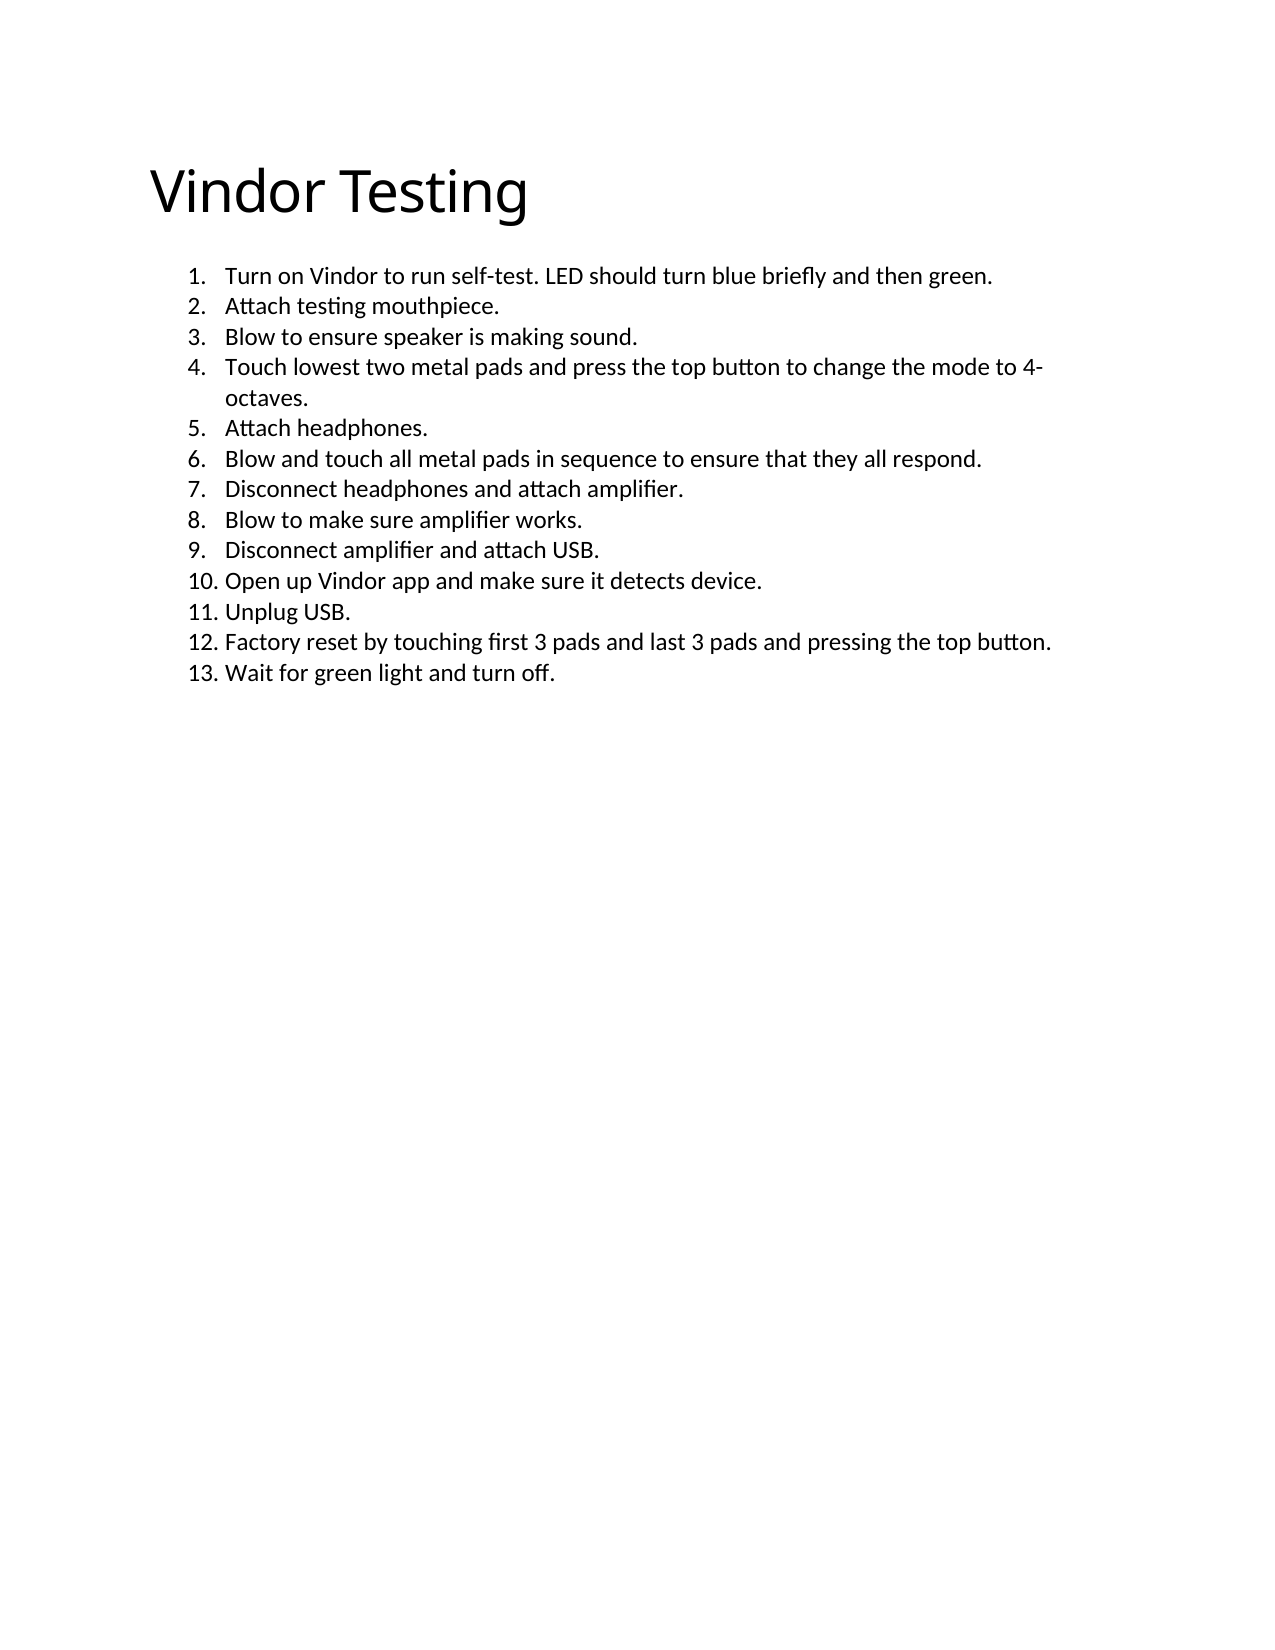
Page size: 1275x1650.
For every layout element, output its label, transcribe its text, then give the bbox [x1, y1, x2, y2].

list Disconnect headphones and attach amplifier. [187, 474, 1125, 504]
list Unplug USB. [187, 596, 1125, 626]
list Blow to ensure speaker is making sound. [187, 321, 1125, 352]
list Attach headphones. [187, 413, 1125, 443]
list Wait for green light and turn off. [187, 657, 1125, 687]
list Open up Vindor app and make sure it detects device. [187, 565, 1125, 596]
list Blow and touch all metal pads in sequence to ensure that they all respond. [187, 443, 1125, 474]
list Attach testing mouthpiece. [187, 291, 1125, 321]
list Factory reset by touching first 3 pads and last 3 pads and pressing the top button. [187, 626, 1125, 657]
list Turn on Vindor to run self-test. LED should turn blue briefly and then green. [187, 260, 1125, 291]
list Disconnect amplifier and attach USB. [187, 535, 1125, 565]
title Vindor Testing [150, 150, 1125, 229]
list Blow to make sure amplifier works. [187, 504, 1125, 535]
list Touch lowest two metal pads and press the top button to change the mode to 4-octaves. [187, 352, 1125, 413]
